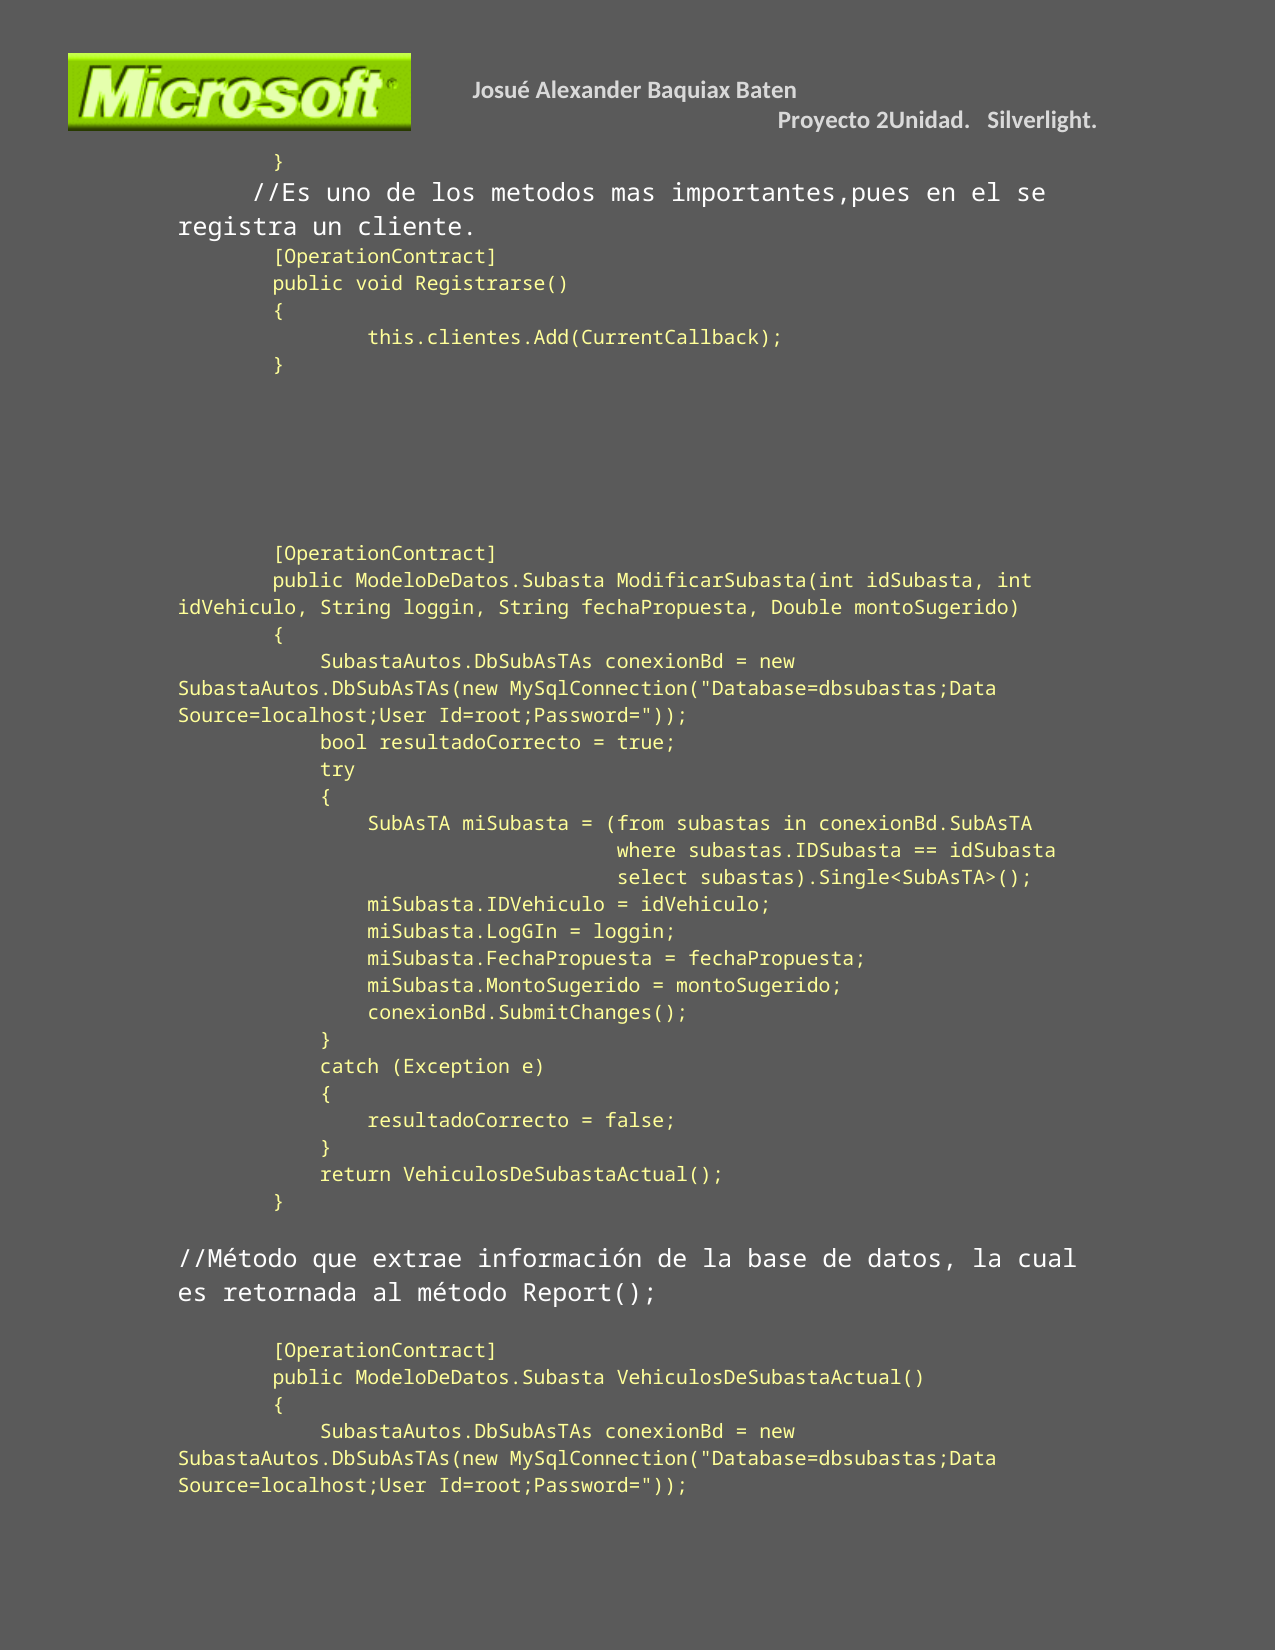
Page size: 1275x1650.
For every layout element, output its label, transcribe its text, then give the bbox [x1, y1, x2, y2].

text SubastaAutos.DbSubAsTAs conexionBd = new SubastaAutos.DbSubAsTAs(new MySqlConnection("Database=dbsubastas;Data Source=localhost;User Id=root;Password=")); [177, 1417, 1098, 1498]
text } [177, 148, 1098, 174]
text this.clientes.Add(CurrentCallback); [177, 324, 1098, 351]
text select subastas).Single<SubAsTA>(); [177, 863, 1098, 890]
text miSubasta.FechaPropuesta = fechaPropuesta; [177, 944, 1098, 971]
text { [177, 1079, 1098, 1106]
text bool resultadoCorrecto = true; [177, 728, 1098, 755]
text { [177, 1390, 1098, 1417]
text } [177, 1025, 1098, 1052]
text } [177, 1187, 1098, 1214]
text { [177, 297, 1098, 324]
text [OperationContract] [177, 1336, 1098, 1363]
text public void Registrarse() [177, 270, 1098, 297]
text public ModeloDeDatos.Subasta ModificarSubasta(int idSubasta, int idVehiculo, String loggin, String fechaPropuesta, Double montoSugerido) [177, 566, 1098, 620]
text SubastaAutos.DbSubAsTAs conexionBd = new SubastaAutos.DbSubAsTAs(new MySqlConnection("Database=dbsubastas;Data Source=localhost;User Id=root;Password=")); [177, 647, 1098, 728]
text try [177, 755, 1098, 782]
text conexionBd.SubmitChanges(); [177, 998, 1098, 1025]
text public ModeloDeDatos.Subasta VehiculosDeSubastaActual() [177, 1363, 1098, 1390]
text //Es uno de los metodos mas importantes,pues en el se registra un cliente. [177, 174, 1098, 243]
text { [177, 620, 1098, 647]
text miSubasta.IDVehiculo = idVehiculo; [177, 890, 1098, 917]
text resultadoCorrecto = false; [177, 1106, 1098, 1133]
text where subastas.IDSubasta == idSubasta [177, 836, 1098, 863]
text [OperationContract] [177, 539, 1098, 566]
text } [177, 351, 1098, 378]
text SubAsTA miSubasta = (from subastas in conexionBd.SubAsTA [177, 809, 1098, 836]
text [OperationContract] [177, 243, 1098, 270]
text miSubasta.MontoSugerido = montoSugerido; [177, 971, 1098, 998]
text return VehiculosDeSubastaActual(); [177, 1160, 1098, 1187]
text catch (Exception e) [177, 1052, 1098, 1079]
text } [177, 1133, 1098, 1160]
picture [68, 53, 411, 131]
text { [177, 782, 1098, 809]
text //Método que extrae información de la base de datos, la cual es retornada al método Report(); [177, 1241, 1098, 1309]
text miSubasta.LogGIn = loggin; [177, 917, 1098, 944]
